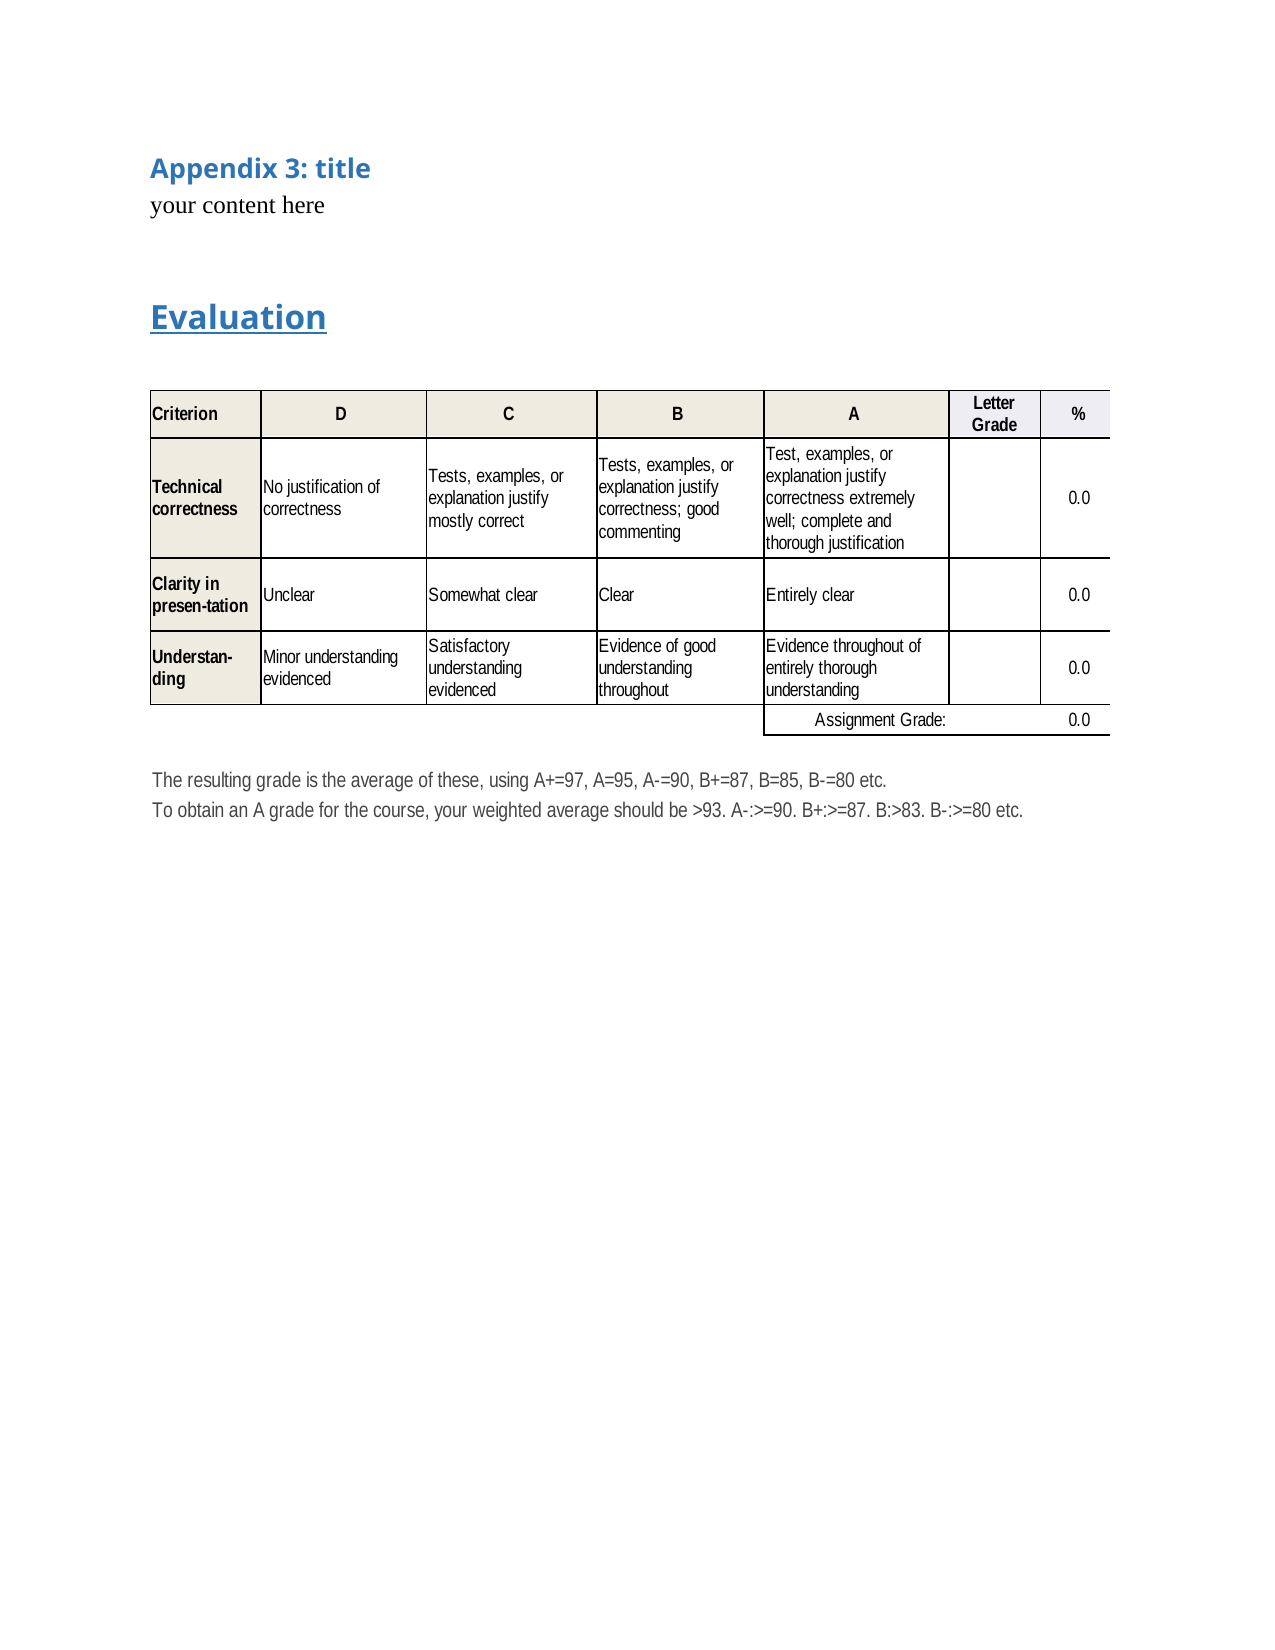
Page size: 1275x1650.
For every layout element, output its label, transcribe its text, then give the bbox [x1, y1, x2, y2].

text your content here [150, 190, 1125, 218]
subtitle Evaluation [150, 293, 1125, 339]
subtitle Appendix 3: title [150, 150, 1125, 187]
